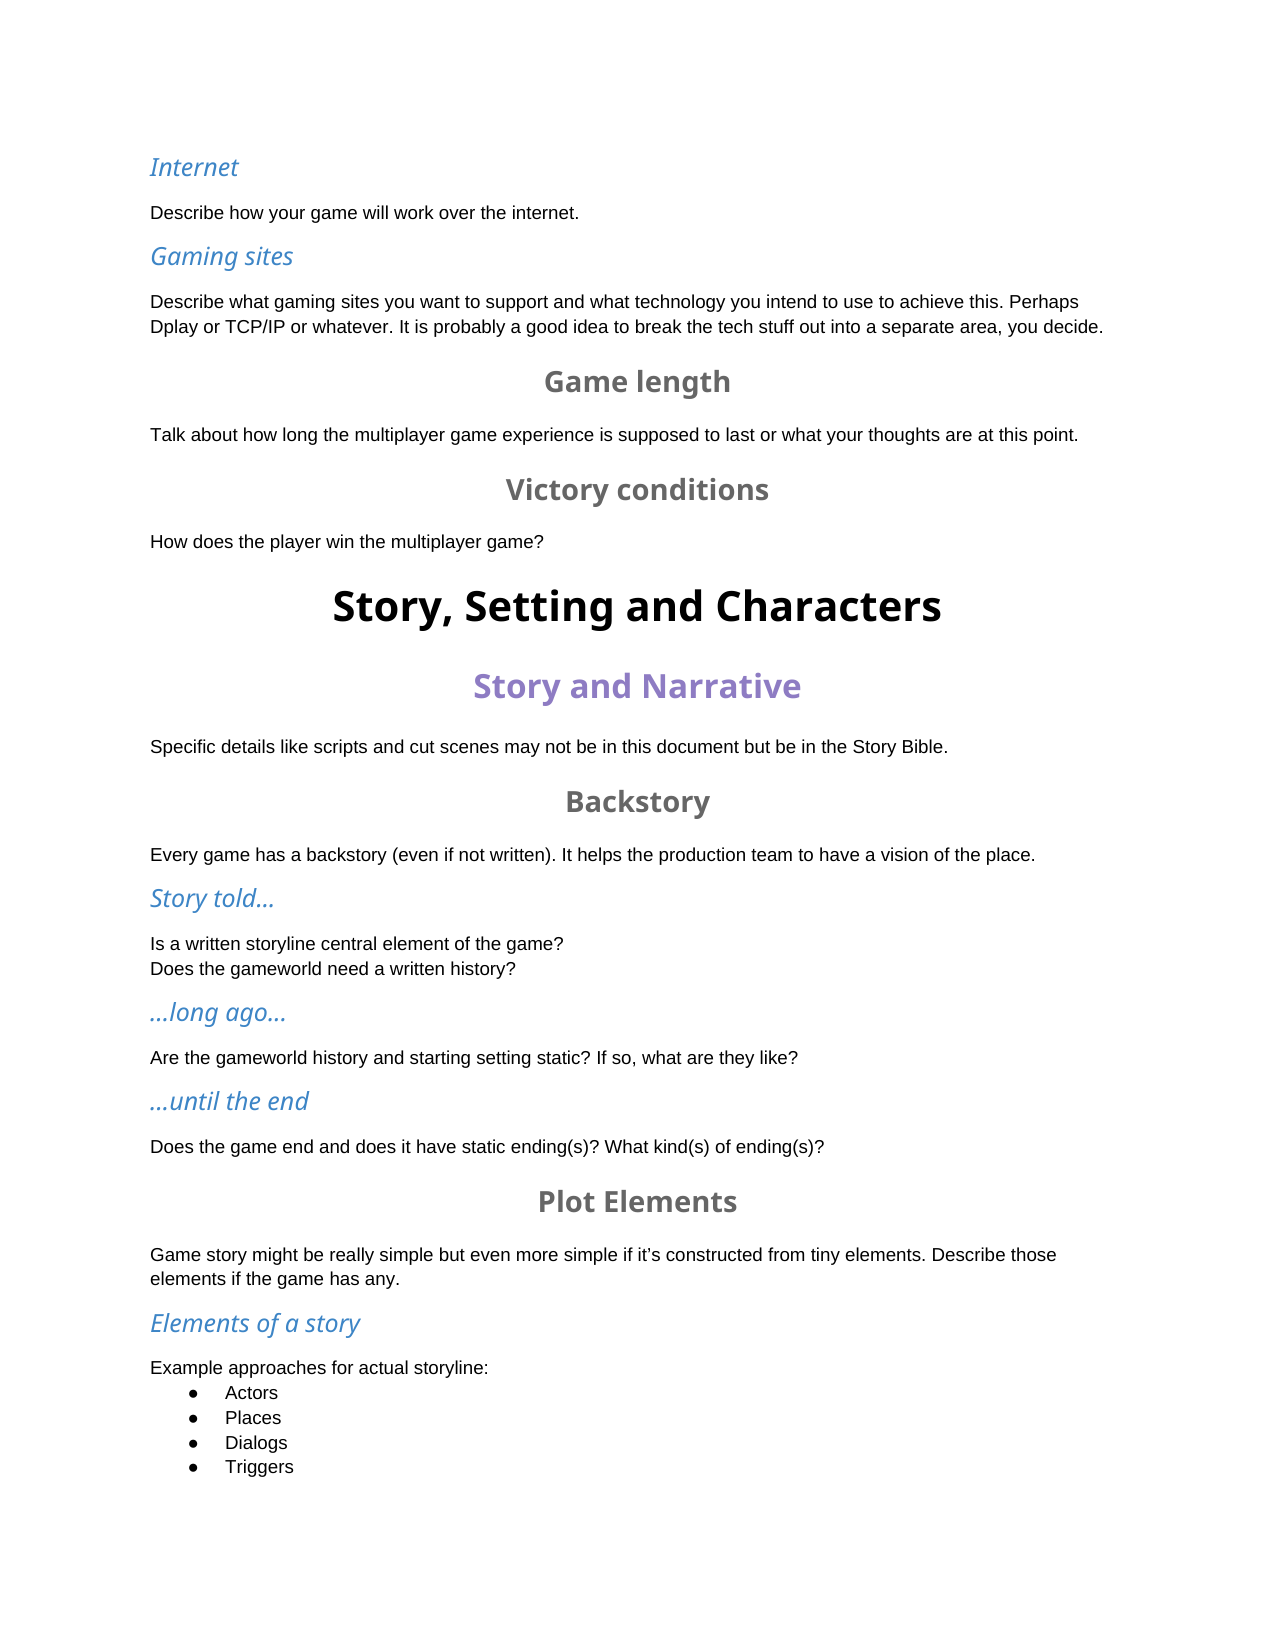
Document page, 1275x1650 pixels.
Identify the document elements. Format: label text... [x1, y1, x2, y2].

text Are the gameworld history and starting setting static? If so, what are they like? [150, 1047, 1125, 1068]
text Talk about how long the multiplayer game experience is supposed to last or what your thoughts are at this point. [150, 423, 1125, 445]
text Describe how your game will work over the internet. [150, 202, 1125, 223]
text Game story might be really simple but even more simple if it’s constructed from tiny elements. Describe those elements if the game has any. [150, 1243, 1125, 1290]
subtitle Story and Narrative [150, 663, 1125, 708]
text Specific details like scripts and cut scenes may not be in this document but be in the Story Bible. [150, 736, 1125, 757]
subtitle Internet [150, 150, 1125, 184]
subtitle Gaming sites [150, 239, 1125, 273]
subtitle Story told... [150, 881, 1125, 915]
text Does the game end and does it have static ending(s)? What kind(s) of ending(s)? [150, 1136, 1125, 1157]
subtitle Game length [150, 361, 1125, 401]
text Describe what gaming sites you want to support and what technology you intend to use to achieve this. Perhaps Dplay or TCP/IP or whatever. It is probably a good idea to break the tech stuff out into a separate area, you decide. [150, 291, 1125, 337]
text Every game has a backstory (even if not written). It helps the production team to have a vision of the place. [150, 844, 1125, 865]
list Actors [187, 1382, 1125, 1403]
list Dialogs [187, 1432, 1125, 1453]
subtitle …long ago... [150, 995, 1125, 1029]
text Is a written storyline central element of the game? [150, 933, 1125, 954]
subtitle ...until the end [150, 1084, 1125, 1118]
list Triggers [187, 1456, 1125, 1478]
subtitle Victory conditions [150, 469, 1125, 509]
text Example approaches for actual storyline: [150, 1357, 1125, 1379]
text Does the gameworld need a written history? [150, 958, 1125, 979]
list Places [187, 1407, 1125, 1428]
subtitle Backstory [150, 782, 1125, 821]
subtitle Elements of a story [150, 1306, 1125, 1339]
subtitle Story, Setting and Characters [150, 577, 1125, 634]
text How does the player win the multiplayer game? [150, 531, 1125, 553]
subtitle Plot Elements [150, 1181, 1125, 1221]
